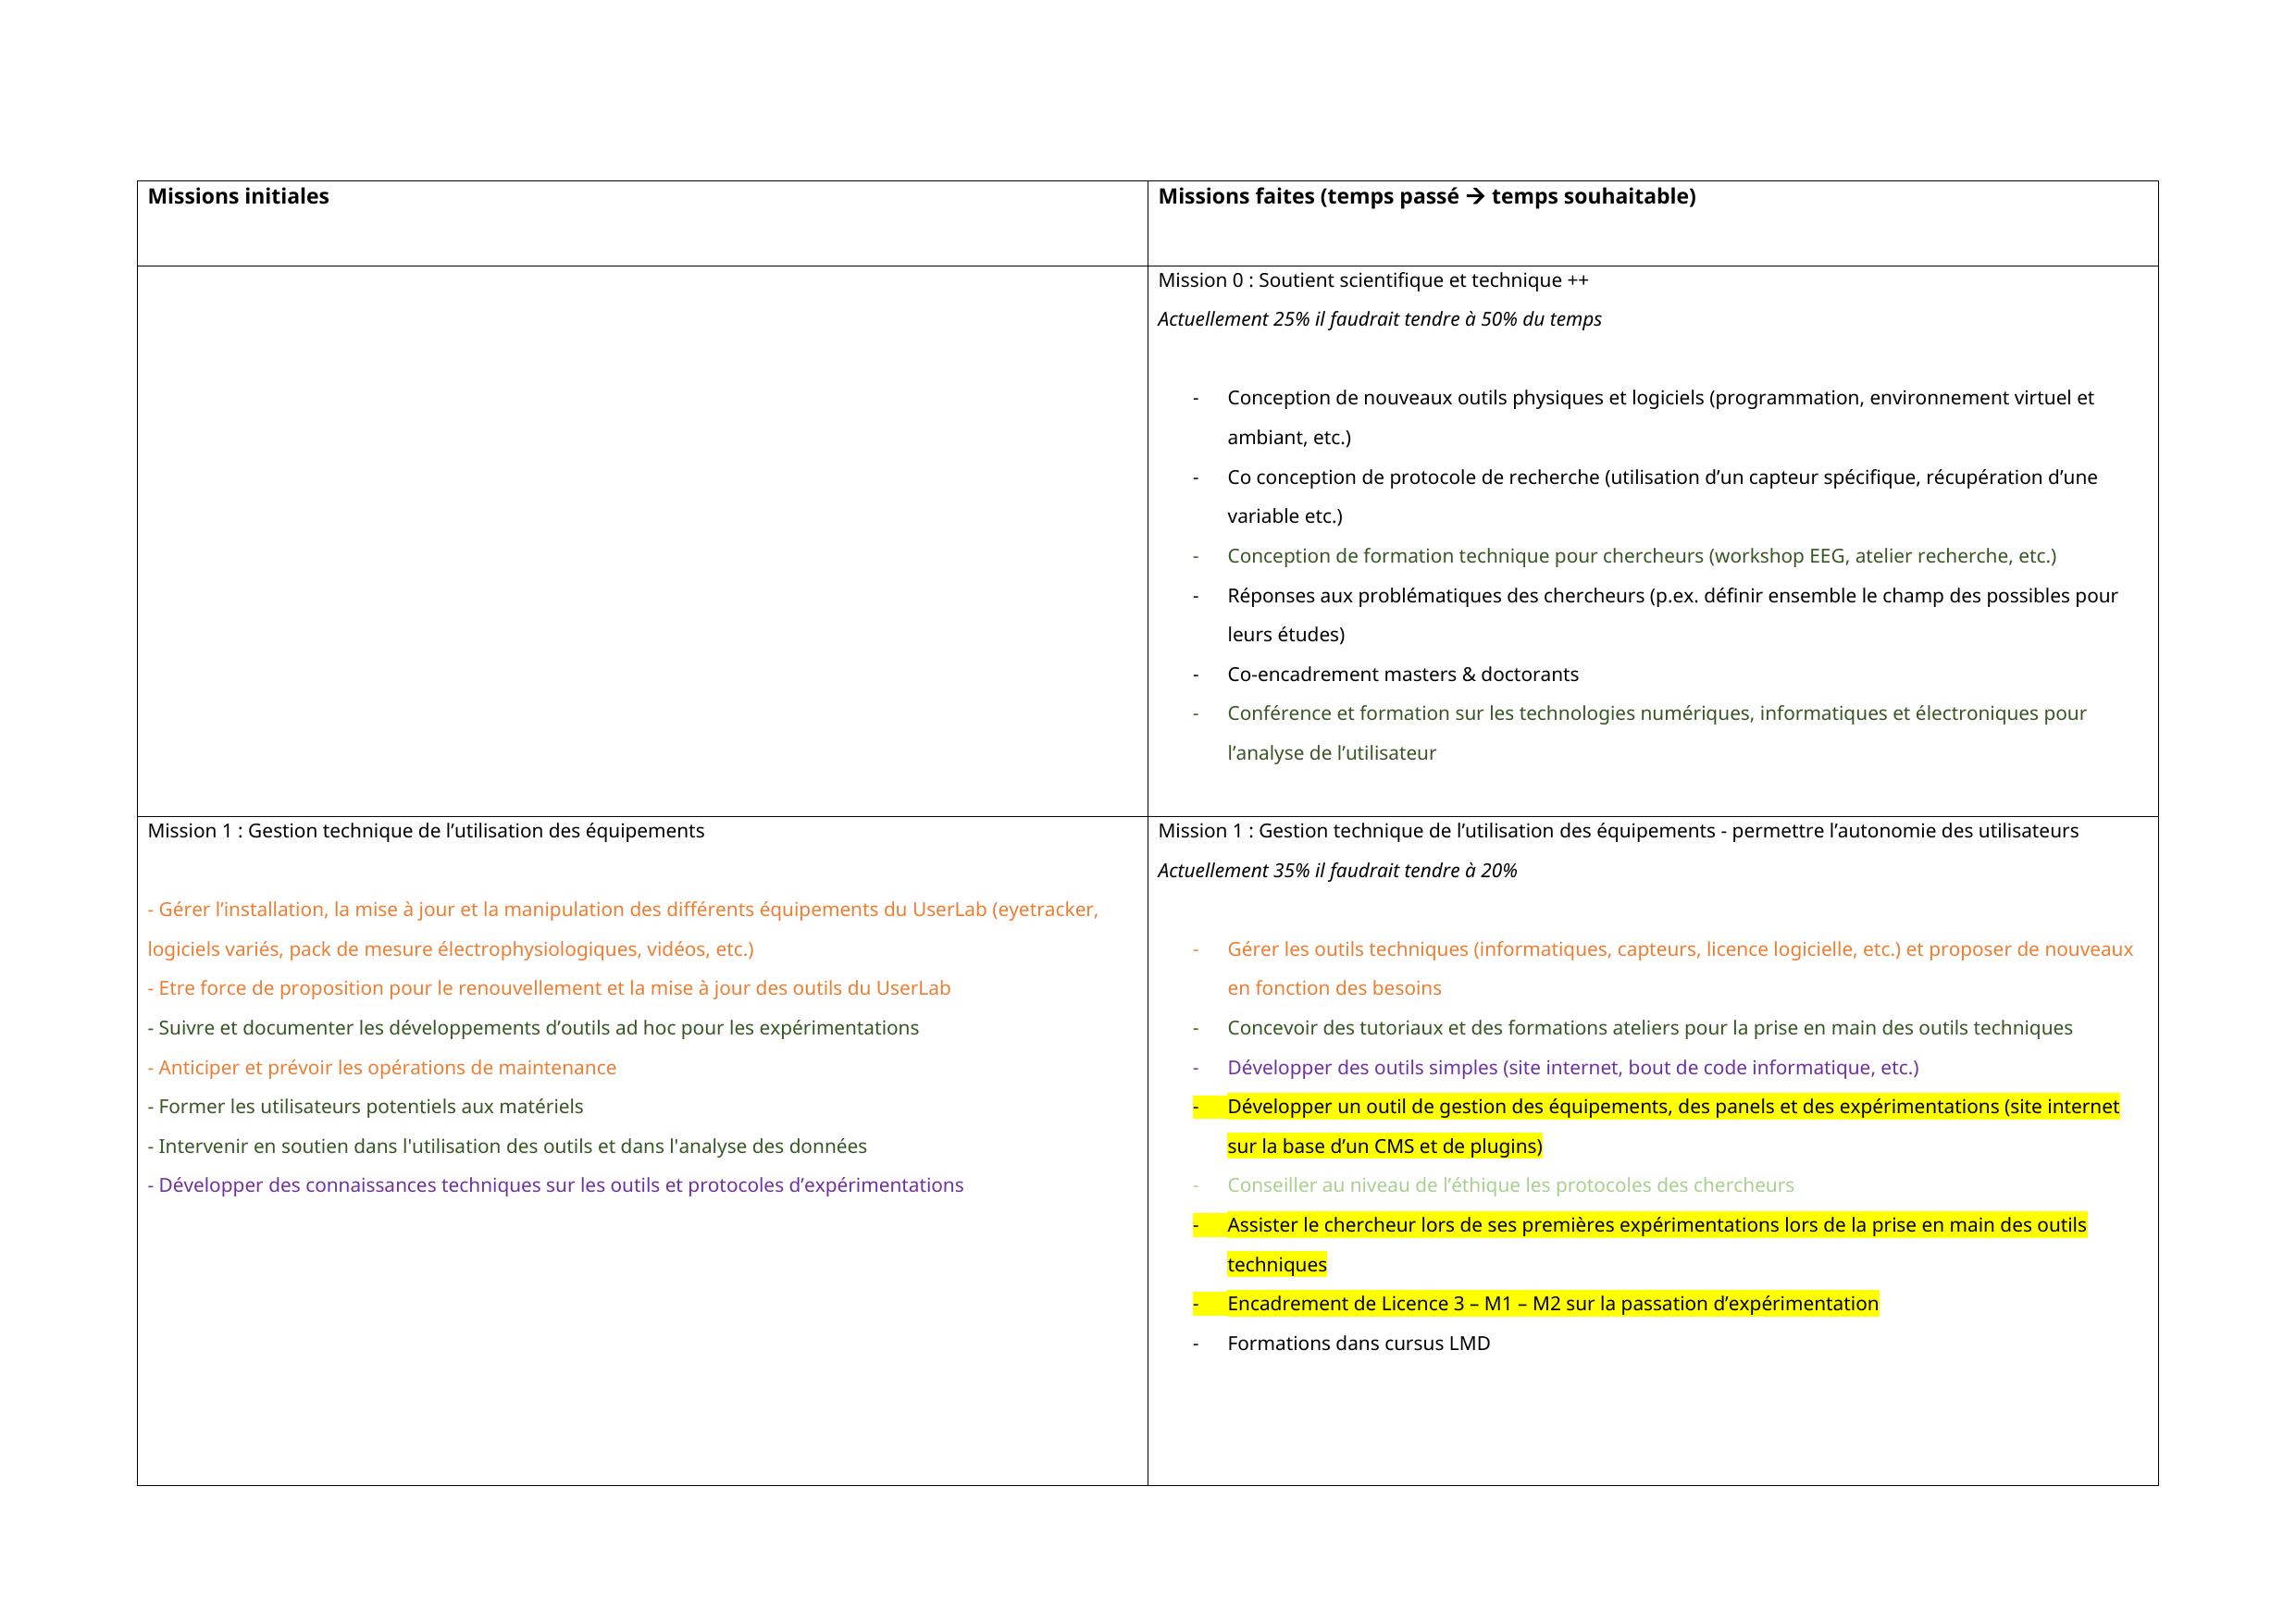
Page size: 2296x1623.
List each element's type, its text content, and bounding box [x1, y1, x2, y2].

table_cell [138, 817, 1148, 1485]
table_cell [1148, 817, 2158, 1485]
table_cell [138, 266, 1148, 816]
table_header Missions faites (temps passé temps souhaitable) [1148, 181, 2158, 266]
table_header Missions initiales [138, 181, 1148, 266]
table_cell Mission 0 : Soutient scientifique et technique ++ Actuellement 25% il faudrait tendre à 50% du temps Conception de nouveaux outils physiques et logiciels (programmation, environnement virtuel et ambiant, etc.) Co conception de protocole de recherche (utilisation d’un capteur spécifique, récupération d’une variable etc.) Conception de formation technique pour chercheurs (workshop EEG, atelier recherche, etc.) Réponses aux problématiques des chercheurs (p.ex. définir ensemble le champ des possibles pour leurs études) Co-encadrement masters & doctorants Conférence et formation sur les technologies numériques, informatiques et électroniques pour l’analyse de l’utilisateur [1148, 266, 2158, 816]
